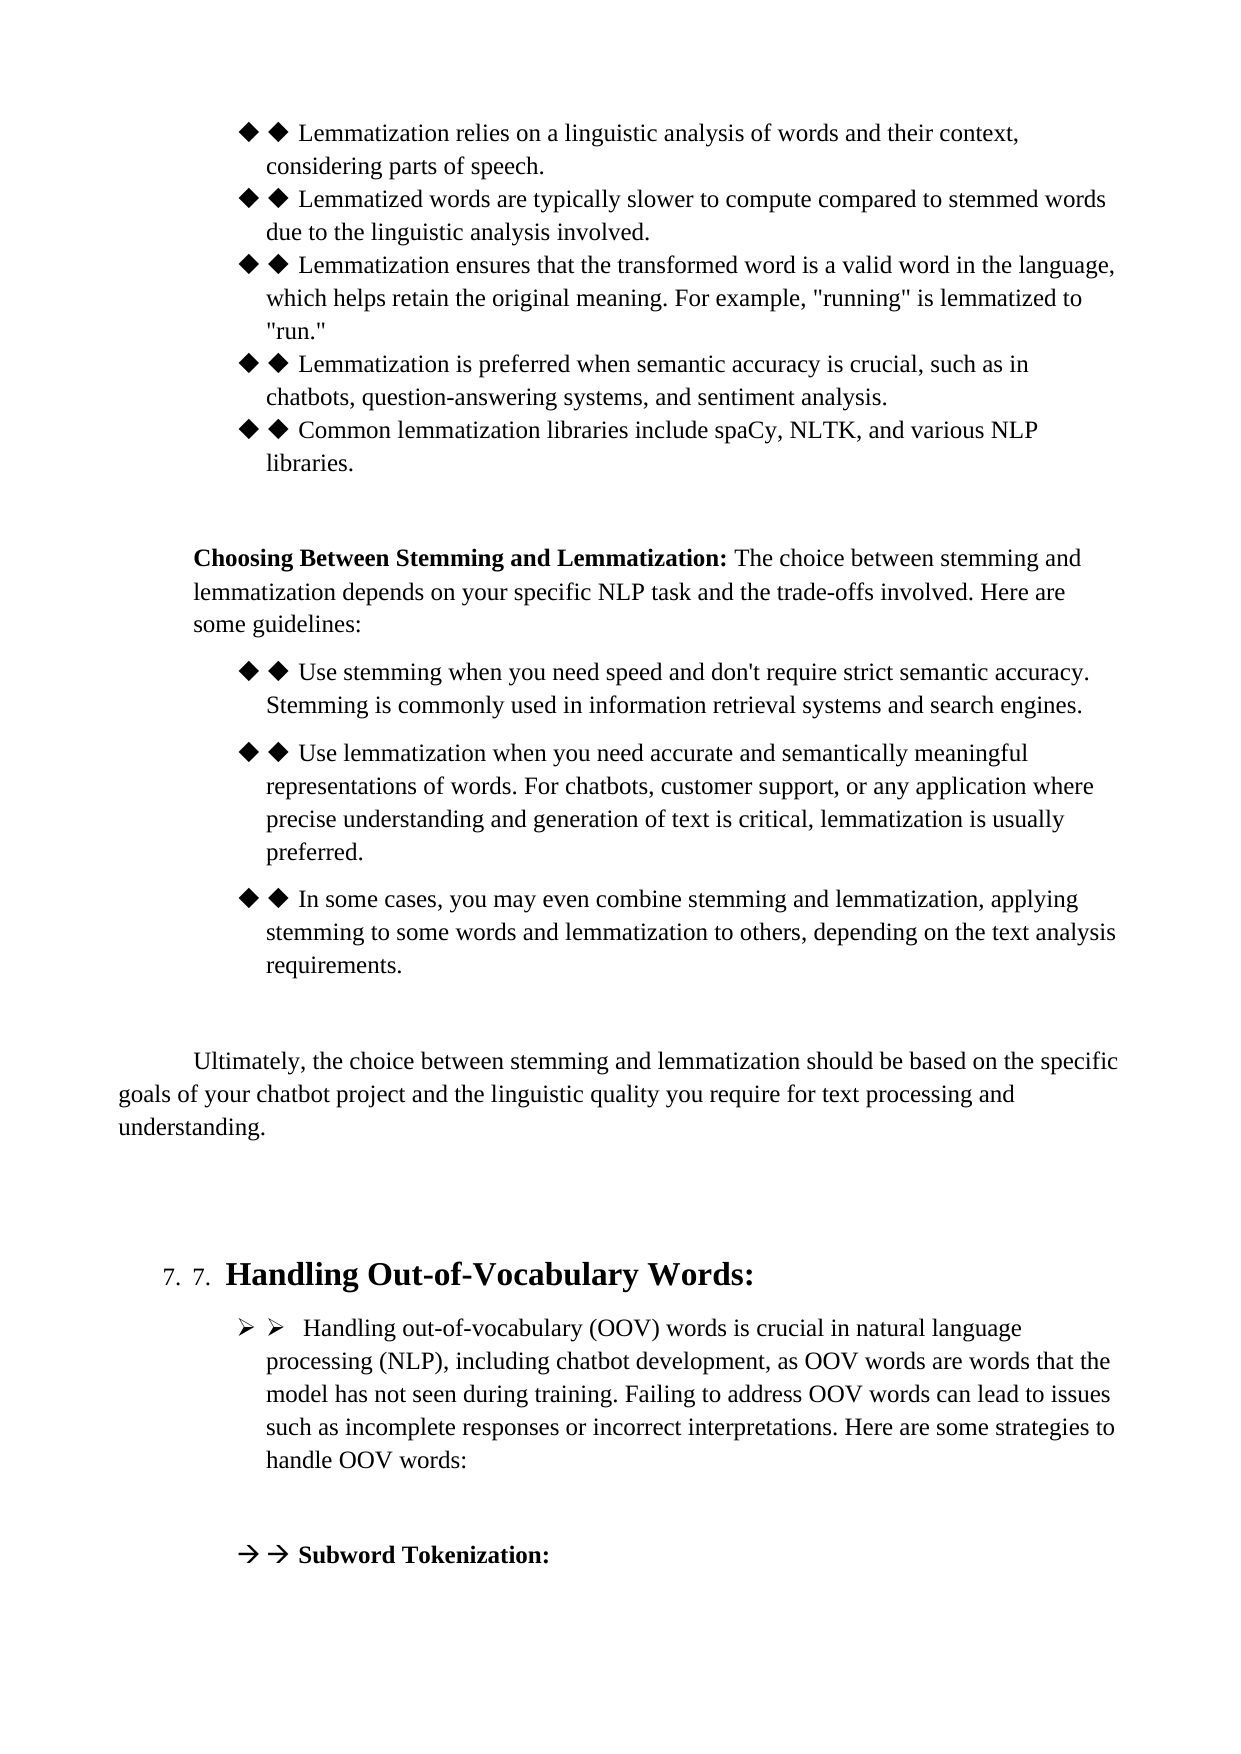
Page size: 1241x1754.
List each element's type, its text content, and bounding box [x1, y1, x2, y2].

list In some cases, you may even combine stemming and lemmatization, applying stemming to some words and lemmatization to others, depending on the text analysis requirements. [236, 884, 1122, 979]
list Use lemmatization when you need accurate and semantically meaningful representations of words. For chatbots, customer support, or any application where precise understanding and generation of text is critical, lemmatization is usually preferred. [236, 738, 1122, 866]
list Handling out-of-vocabulary (OOV) words is crucial in natural language processing (NLP), including chatbot development, as OOV words are words that the model has not seen during training. Failing to address OOV words can lead to issues such as incomplete responses or incorrect interpretations. Here are some strategies to handle OOV words: [236, 1313, 1122, 1474]
list Subword Tokenization: [236, 1541, 1122, 1569]
list Lemmatization ensures that the transformed word is a valid word in the language, which helps retain the original meaning. For example, "running" is lemmatized to "run." [236, 250, 1122, 345]
list Lemmatization is preferred when semantic accuracy is crucial, such as in chatbots, question-answering systems, and sentiment analysis. [236, 349, 1122, 411]
list Lemmatized words are typically slower to compute compared to stemmed words due to the linguistic analysis involved. [236, 184, 1122, 246]
list Lemmatization relies on a linguistic analysis of words and their context, considering parts of speech. [236, 118, 1122, 180]
text Ultimately, the choice between stemming and lemmatization should be based on the specific goals of your chatbot project and the linguistic quality you require for text processing and understanding. [118, 1046, 1122, 1141]
list Common lemmatization libraries include spaCy, NLTK, and various NLP libraries. [236, 415, 1122, 477]
text Choosing Between Stemming and Lemmatization: The choice between stemming and lemmatization depends on your specific NLP task and the trade-offs involved. Here are some guidelines: [118, 543, 1122, 638]
list Use stemming when you need speed and don't require strict semantic accuracy. Stemming is commonly used in information retrieval systems and search engines. [236, 657, 1122, 719]
list 7. Handling Out-of-Vocabulary Words: [162, 1254, 1122, 1293]
